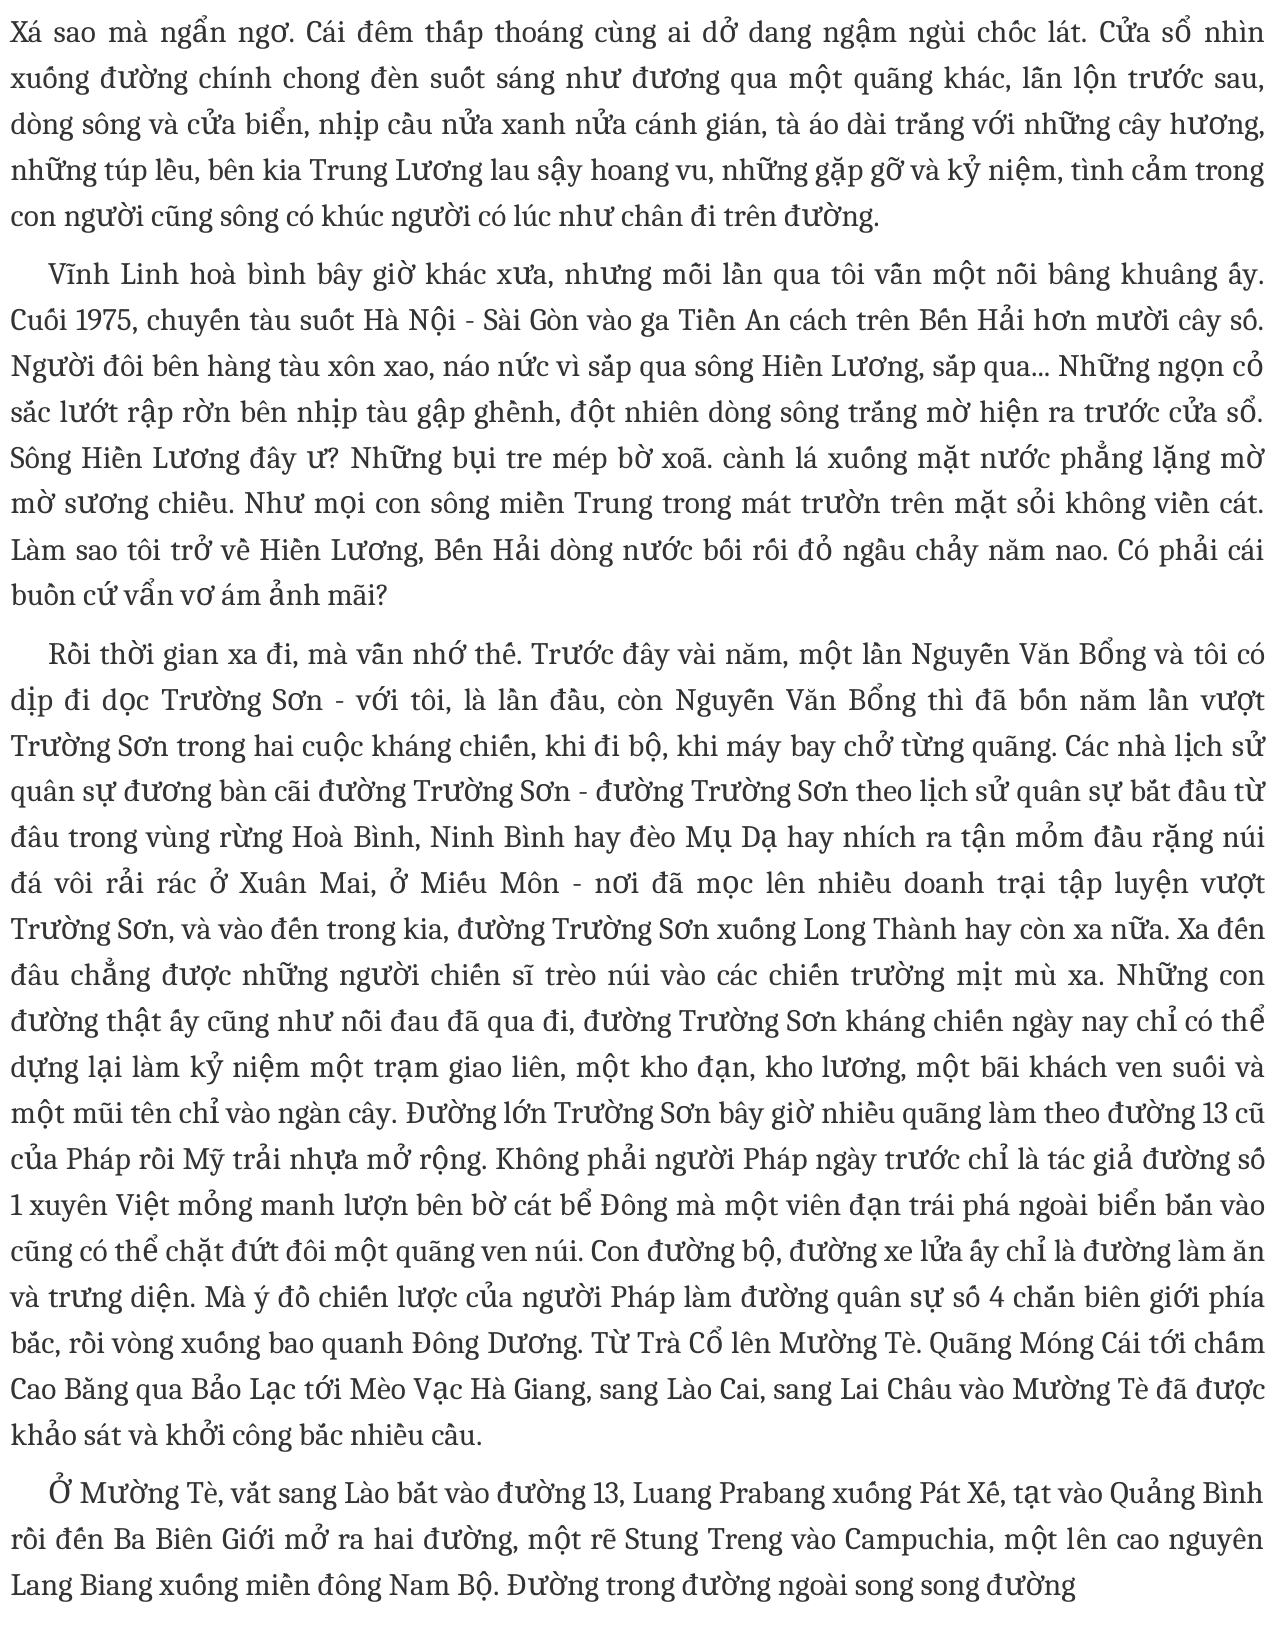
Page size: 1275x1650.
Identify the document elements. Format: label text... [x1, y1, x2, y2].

text Xá sao mà ngẩn ngơ. Cái đêm thấp thoáng cùng ai dở dang ngậm ngùi chốc lát. Cửa sổ nhìn xuống đường chính chong đèn suốt sáng như đương qua một quãng khác, lẫn lộn trước sau, dòng sông và cửa biển, nhịp cầu nửa xanh nửa cánh gián, tà áo dài trắng với những cây hương, những túp lều, bên kia Trung Lương lau sậy hoang vu, những gặp gỡ và kỷ niệm, tình cảm trong con người cũng sông có khúc người có lúc như chân đi trên đường. [10, 14, 1265, 234]
text Ở Mường Tè, vắt sang Lào bắt vào đường 13, Luang Prabang xuống Pát Xế, tạt vào Quảng Bình rồi đến Ba Biên Giới mở ra hai đường, một rẽ Stung Treng vào Campuchia, một lên cao nguyên Lang Biang xuống miền đông Nam Bộ. Đường trong đường ngoài song song đường [10, 1475, 1265, 1603]
text Rồi thời gian xa đi, mà vẫn nhớ thế. Trước đây vài năm, một lần Nguyễn Văn Bổng và tôi có dịp đi dọc Trường Sơn - với tôi, là lần đầu, còn Nguyễn Văn Bổng thì đã bốn năm lần vượt Trường Sơn trong hai cuộc kháng chiến, khi đi bộ, khi máy bay chở từng quãng. Các nhà lịch sử quân sự đương bàn cãi đường Trường Sơn - đường Trường Sơn theo lịch sử quân sự bắt đầu từ đâu trong vùng rừng Hoà Bình, Ninh Bình hay đèo Mụ Dạ hay nhích ra tận mỏm đầu rặng núi đá vôi rải rác ở Xuân Mai, ở Miếu Môn - nơi đã mọc lên nhiều doanh trại tập luyện vượt Trường Sơn, và vào đến trong kia, đường Trường Sơn xuống Long Thành hay còn xa nữa. Xa đến đâu chẳng được những người chiến sĩ trèo núi vào các chiến trường mịt mù xa. Những con đường thật ấy cũng như nỗi đau đã qua đi, đường Trường Sơn kháng chiến ngày nay chỉ có thể dựng lại làm kỷ niệm một trạm giao liên, một kho đạn, kho lương, một bãi khách ven suối và một mũi tên chỉ vào ngàn cây. Đường lớn Trường Sơn bây giờ nhiều quãng làm theo đường 13 cũ của Pháp rồi Mỹ trải nhựa mở rộng. Không phải người Pháp ngày trước chỉ là tác giả đường số 1 xuyên Việt mỏng manh lượn bên bờ cát bể Đông mà một viên đạn trái phá ngoài biển bắn vào cũng có thể chặt đứt đôi một quãng ven núi. Con đường bộ, đường xe lửa ấy chỉ là đường làm ăn và trưng diện. Mà ý đồ chiến lược của người Pháp làm đường quân sự số 4 chắn biên giới phía bắc, rồi vòng xuống bao quanh Đông Dương. Từ Trà Cổ lên Mường Tè. Quãng Móng Cái tới chấm Cao Bằng qua Bảo Lạc tới Mèo Vạc Hà Giang, sang Lào Cai, sang Lai Châu vào Mường Tè đã được khảo sát và khởi công bắc nhiều cầu. [10, 636, 1266, 1453]
text Vĩnh Linh hoà bình bây giờ khác xưa, nhưng mỗi lần qua tôi vẫn một nỗi bâng khuâng ấy. Cuối 1975, chuyến tàu suốt Hà Nội - Sài Gòn vào ga Tiền An cách trên Bến Hải hơn mười cây số. Người đôi bên hàng tàu xôn xao, náo nức vì sắp qua sông Hiền Lương, sắp qua... Những ngọn cỏ sắc lướt rập rờn bên nhịp tàu gập ghềnh, đột nhiên dòng sông trắng mờ hiện ra trước cửa sổ. Sông Hiền Lương đây ư? Những bụi tre mép bờ xoã. cành lá xuống mặt nước phẳng lặng mờ mờ sương chiều. Như mọi con sông miền Trung trong mát trườn trên mặt sỏi không viền cát. Làm sao tôi trở về Hiền Lương, Bến Hải dòng nước bối rối đỏ ngầu chảy năm nao. Có phải cái buồn cứ vẩn vơ ám ảnh mãi? [10, 256, 1265, 614]
